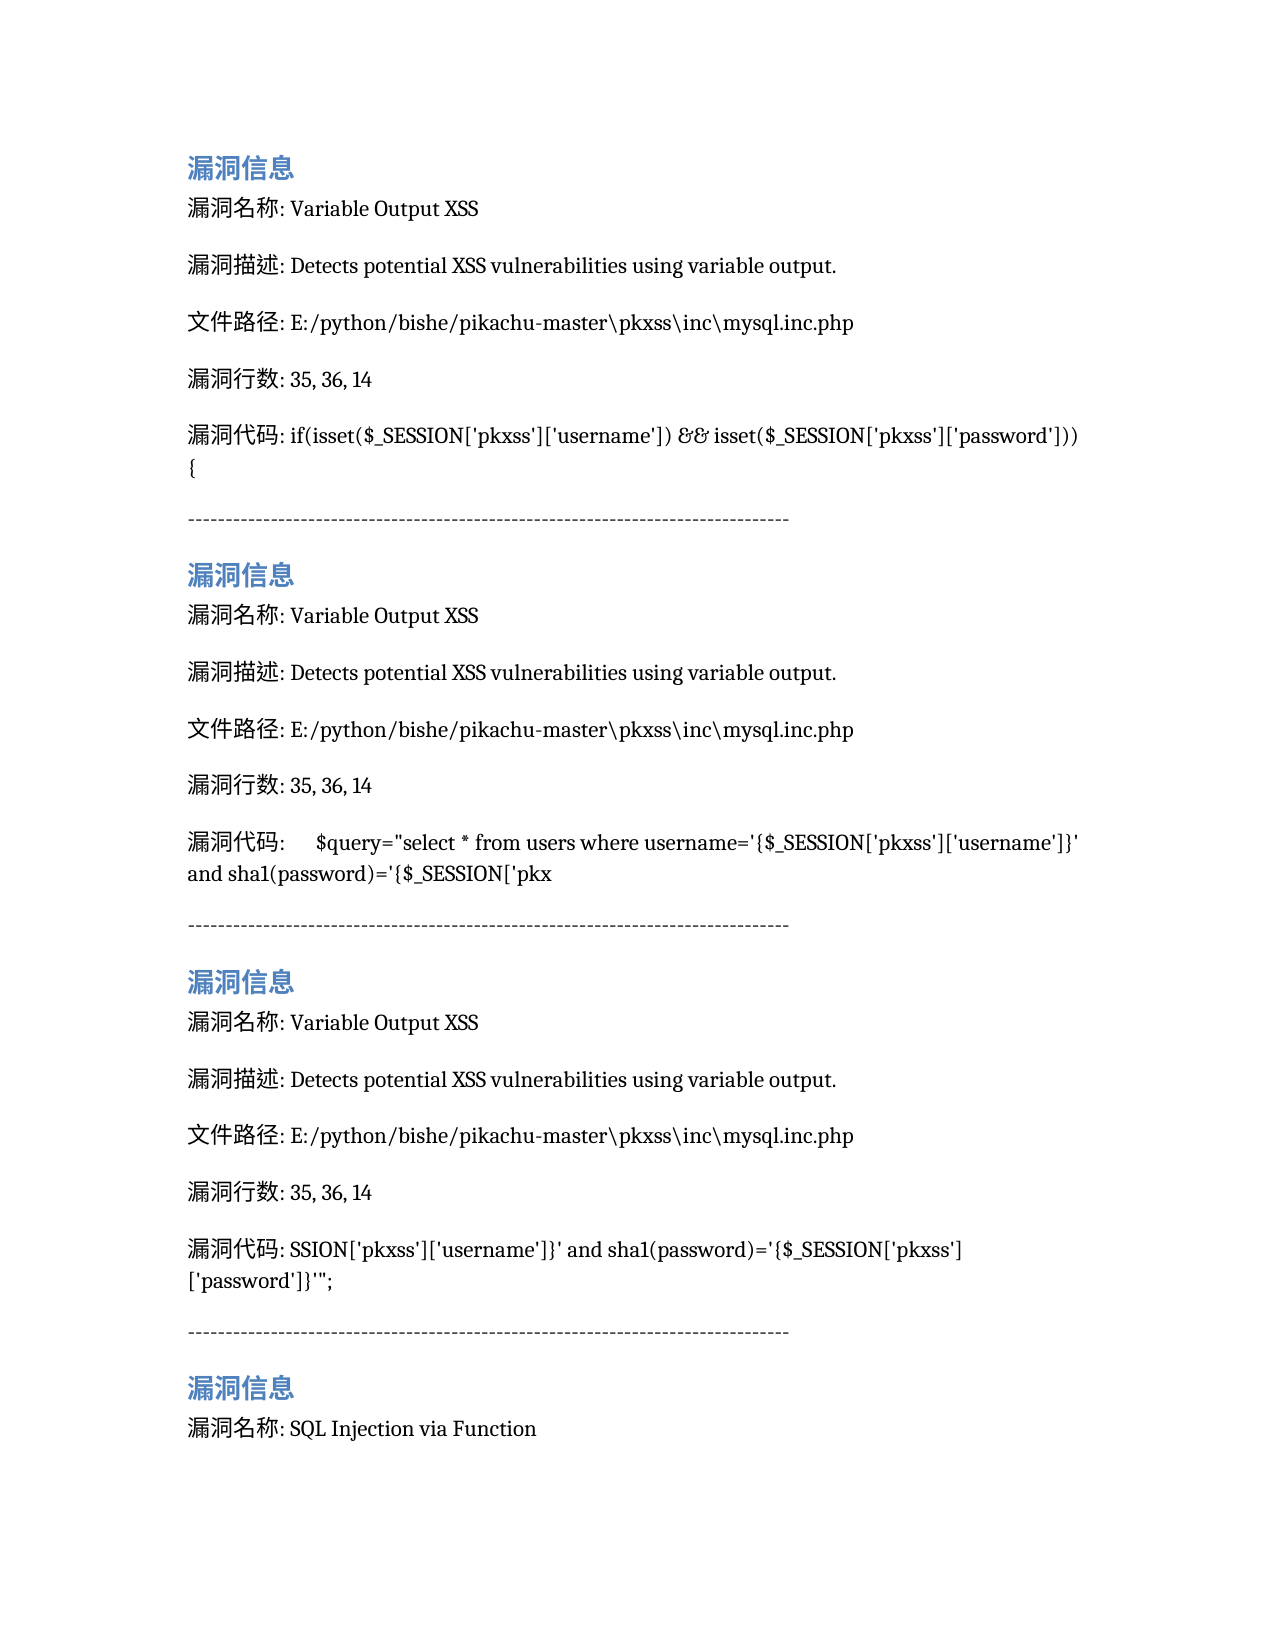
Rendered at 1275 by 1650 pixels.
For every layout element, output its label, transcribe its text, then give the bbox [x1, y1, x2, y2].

text 漏洞行数: 35, 36, 14 [187, 363, 1087, 394]
text 漏洞名称: SQL Injection via Function [187, 1412, 1087, 1444]
text 漏洞行数: 35, 36, 14 [187, 1176, 1087, 1207]
subtitle 漏洞信息 [187, 150, 1087, 187]
text 漏洞名称: Variable Output XSS [187, 192, 1087, 224]
text -------------------------------------------------------------------------------- [187, 912, 1087, 939]
subtitle 漏洞信息 [187, 963, 1087, 1000]
text 漏洞名称: Variable Output XSS [187, 599, 1087, 630]
text 文件路径: E:/python/bishe/pikachu-master\pkxss\inc\mysql.inc.php [187, 713, 1087, 744]
text 漏洞代码: $query="select * from users where username='{$_SESSION['pkxss']['username']}' and sha1(password)='{$_SESSION['pkx [187, 826, 1087, 888]
subtitle 漏洞信息 [187, 1370, 1087, 1407]
text 漏洞代码: if(isset($_SESSION['pkxss']['username']) && isset($_SESSION['pkxss']['password'])){ [187, 419, 1087, 481]
text 文件路径: E:/python/bishe/pikachu-master\pkxss\inc\mysql.inc.php [187, 1119, 1087, 1151]
text -------------------------------------------------------------------------------- [187, 1319, 1087, 1345]
text 漏洞描述: Detects potential XSS vulnerabilities using variable output. [187, 656, 1087, 687]
text -------------------------------------------------------------------------------- [187, 506, 1087, 532]
text 漏洞描述: Detects potential XSS vulnerabilities using variable output. [187, 249, 1087, 280]
text 文件路径: E:/python/bishe/pikachu-master\pkxss\inc\mysql.inc.php [187, 306, 1087, 337]
text 漏洞行数: 35, 36, 14 [187, 769, 1087, 801]
text 漏洞描述: Detects potential XSS vulnerabilities using variable output. [187, 1062, 1087, 1094]
text 漏洞名称: Variable Output XSS [187, 1006, 1087, 1037]
subtitle 漏洞信息 [187, 557, 1087, 593]
text 漏洞代码: SSION['pkxss']['username']}' and sha1(password)='{$_SESSION['pkxss']['password']}'"; [187, 1233, 1087, 1294]
